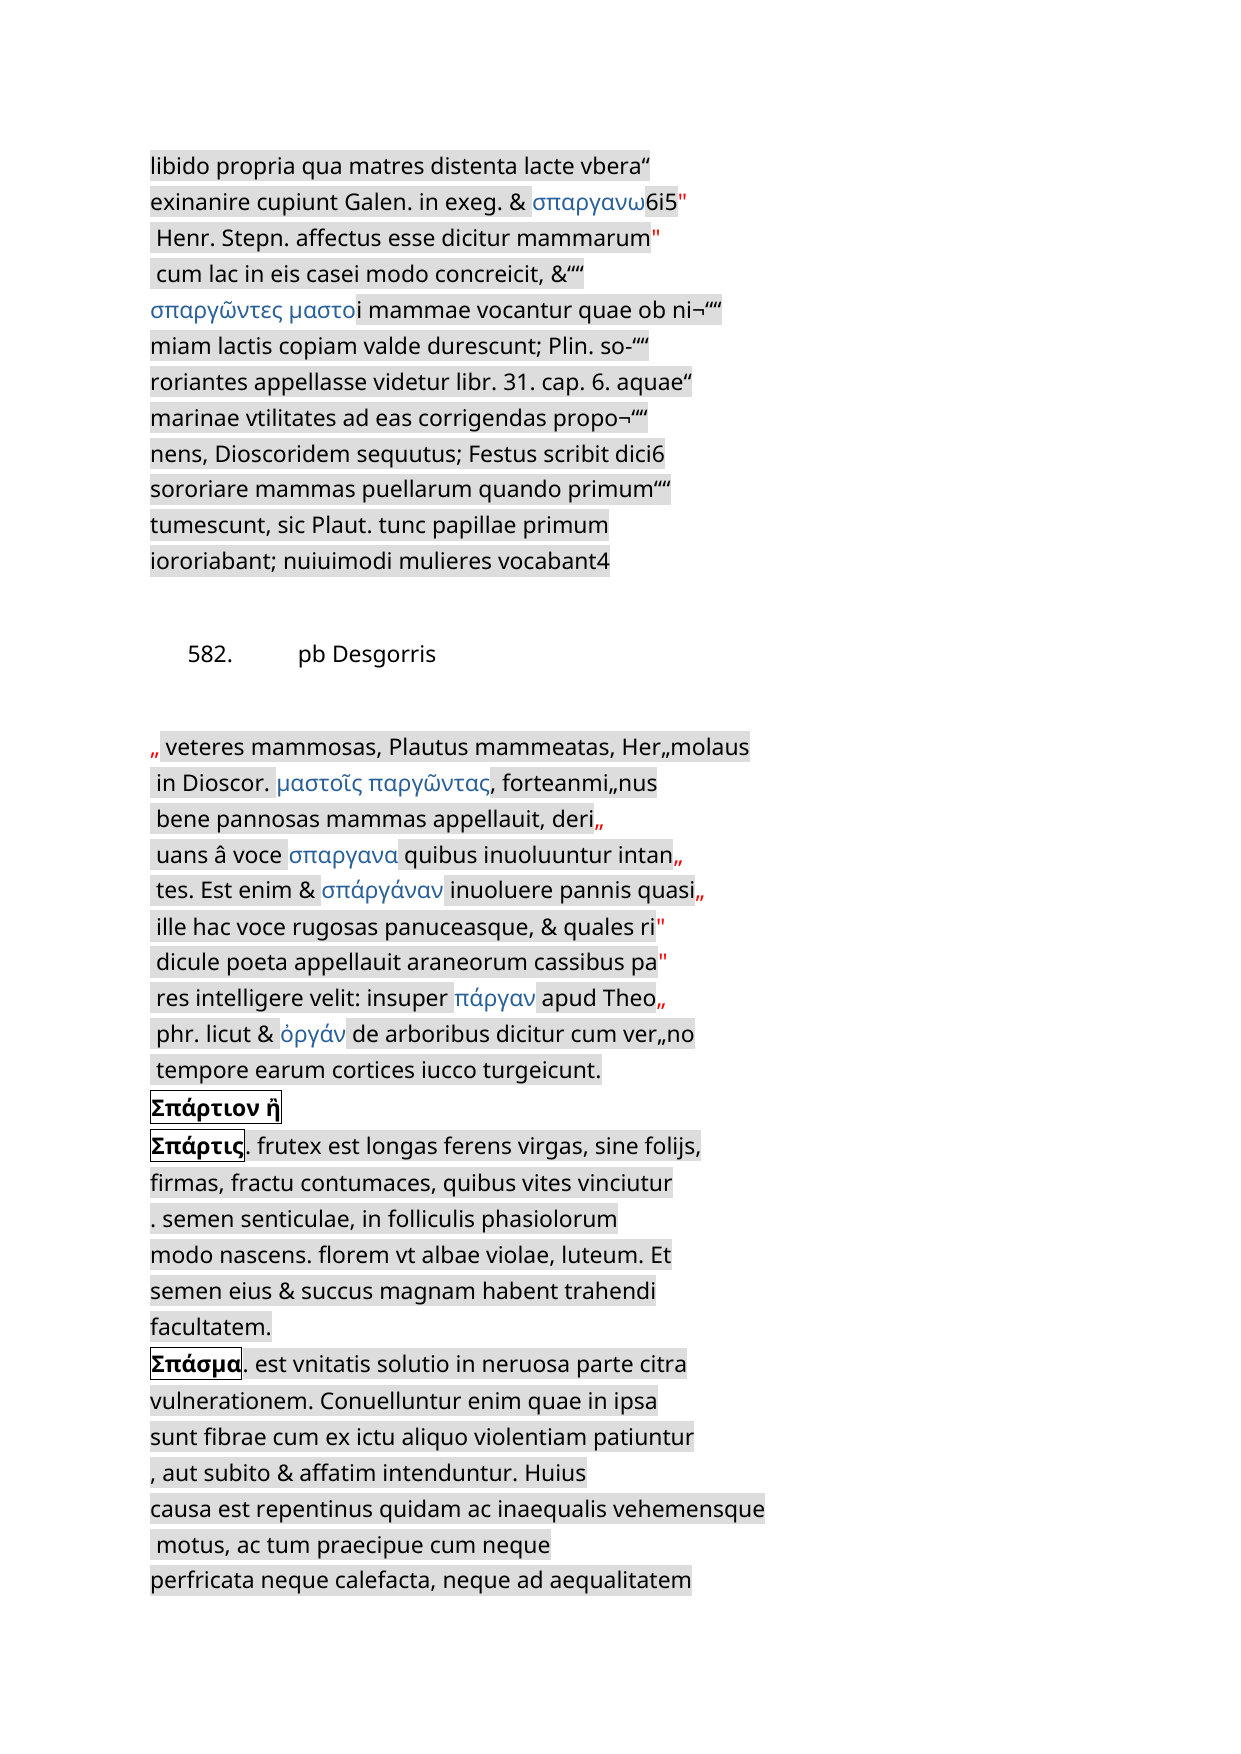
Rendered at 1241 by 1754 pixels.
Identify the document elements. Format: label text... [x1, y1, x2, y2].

list pb Desgorris [187, 638, 1090, 669]
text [150, 150, 1090, 612]
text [150, 695, 1090, 1596]
